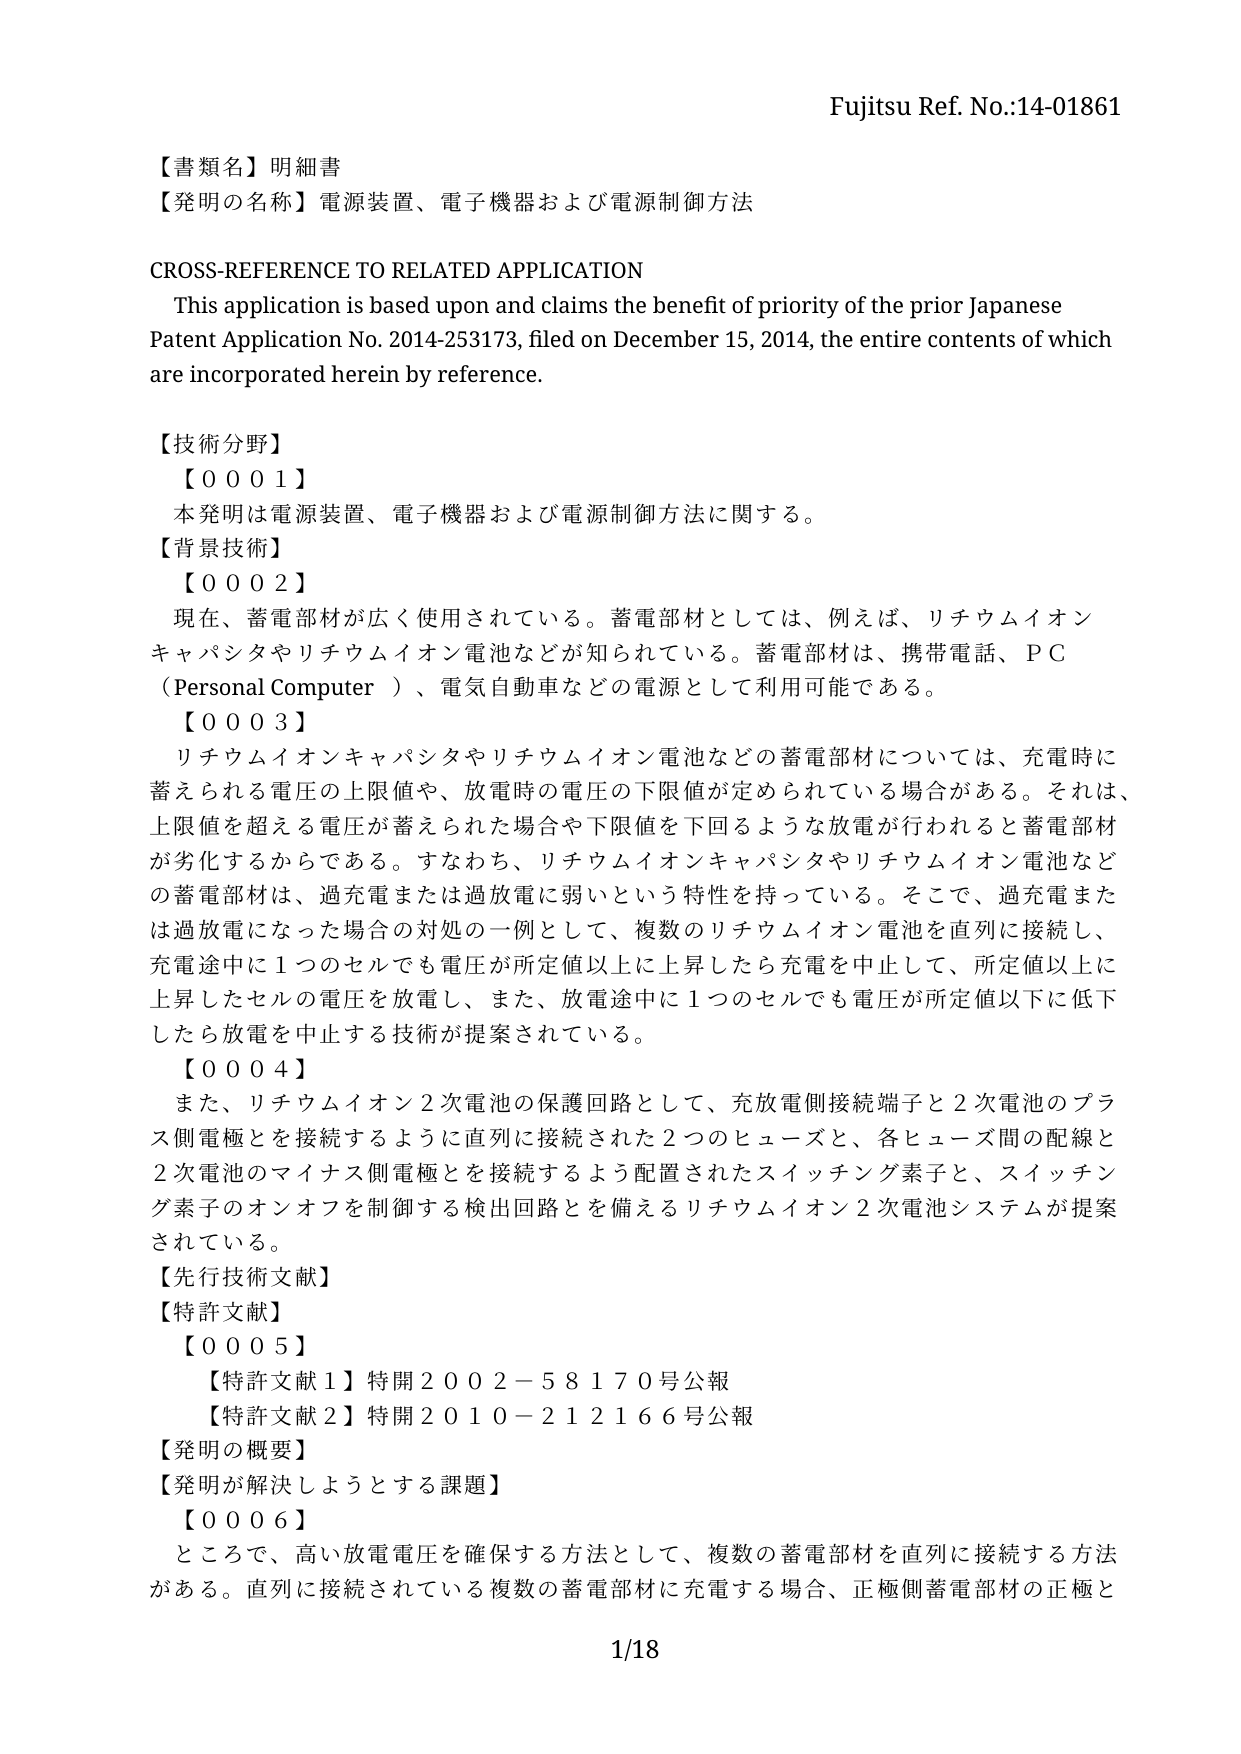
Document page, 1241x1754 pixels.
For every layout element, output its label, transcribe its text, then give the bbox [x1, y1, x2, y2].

text 【発明の概要】 [149, 1432, 1120, 1467]
text 【先行技術文献】 [149, 1258, 1120, 1293]
text 【技術分野】 [149, 426, 1120, 461]
text 【背景技術】 [149, 530, 1120, 565]
text CROSS-REFERENCE TO RELATED APPLICATION [149, 253, 1120, 287]
text 【発明の名称】電源装置、電子機器および電源制御方法 [149, 183, 1120, 218]
text 本発明は電源装置、電子機器および電源制御方法に関する。 [149, 495, 1120, 530]
text 【０００６】 [149, 1501, 1120, 1536]
text 【特許文献２】特開２０１０－２１２１６６号公報 [149, 1397, 1120, 1432]
text 【０００３】 [149, 703, 1120, 738]
text また、リチウムイオン２次電池の保護回路として、充放電側接続端子と２次電池のプラス側電極とを接続するように直列に接続された２つのヒューズと、各ヒューズ間の配線と２次電池のマイナス側電極とを接続するよう配置されたスイッチング素子と、スイッチング素子のオンオフを制御する検出回路とを備えるリチウムイオン２次電池システムが提案されている。 [149, 1085, 1120, 1258]
text 【特許文献】 [149, 1293, 1120, 1328]
text 【０００４】 [149, 1050, 1120, 1085]
text 【特許文献１】特開２００２－５８１７０号公報 [149, 1363, 1120, 1397]
text 【発明が解決しようとする課題】 [149, 1467, 1120, 1501]
text 現在、蓄電部材が広く使用されている。蓄電部材としては、例えば、リチウムイオンキャパシタやリチウムイオン電池などが知られている。蓄電部材は、携帯電話、ＰＣ（Personal Computer）、電気自動車などの電源として利用可能である。 [149, 599, 1120, 703]
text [149, 1536, 1120, 1605]
text 【書類名】明細書 [149, 148, 1120, 183]
text 【０００２】 [149, 565, 1120, 599]
text This application is based upon and claims the benefit of priority of the prior Japanese Patent Application No. 2014-253173, filed on December 15, 2014, the entire contents of which are incorporated herein by reference. [149, 287, 1120, 391]
text 【０００５】 [149, 1328, 1120, 1363]
text リチウムイオンキャパシタやリチウムイオン電池などの蓄電部材については、充電時に蓄えられる電圧の上限値や、放電時の電圧の下限値が定められている場合がある。それは、上限値を超える電圧が蓄えられた場合や下限値を下回るような放電が行われると蓄電部材が劣化するからである。すなわち、リチウムイオンキャパシタやリチウムイオン電池などの蓄電部材は、過充電または過放電に弱いという特性を持っている。そこで、過充電または過放電になった場合の対処の一例として、複数のリチウムイオン電池を直列に接続し、充電途中に１つのセルでも電圧が所定値以上に上昇したら充電を中止して、所定値以上に上昇したセルの電圧を放電し、また、放電途中に１つのセルでも電圧が所定値以下に低下したら放電を中止する技術が提案されている。 [149, 738, 1120, 1050]
text 【０００１】 [149, 461, 1120, 495]
